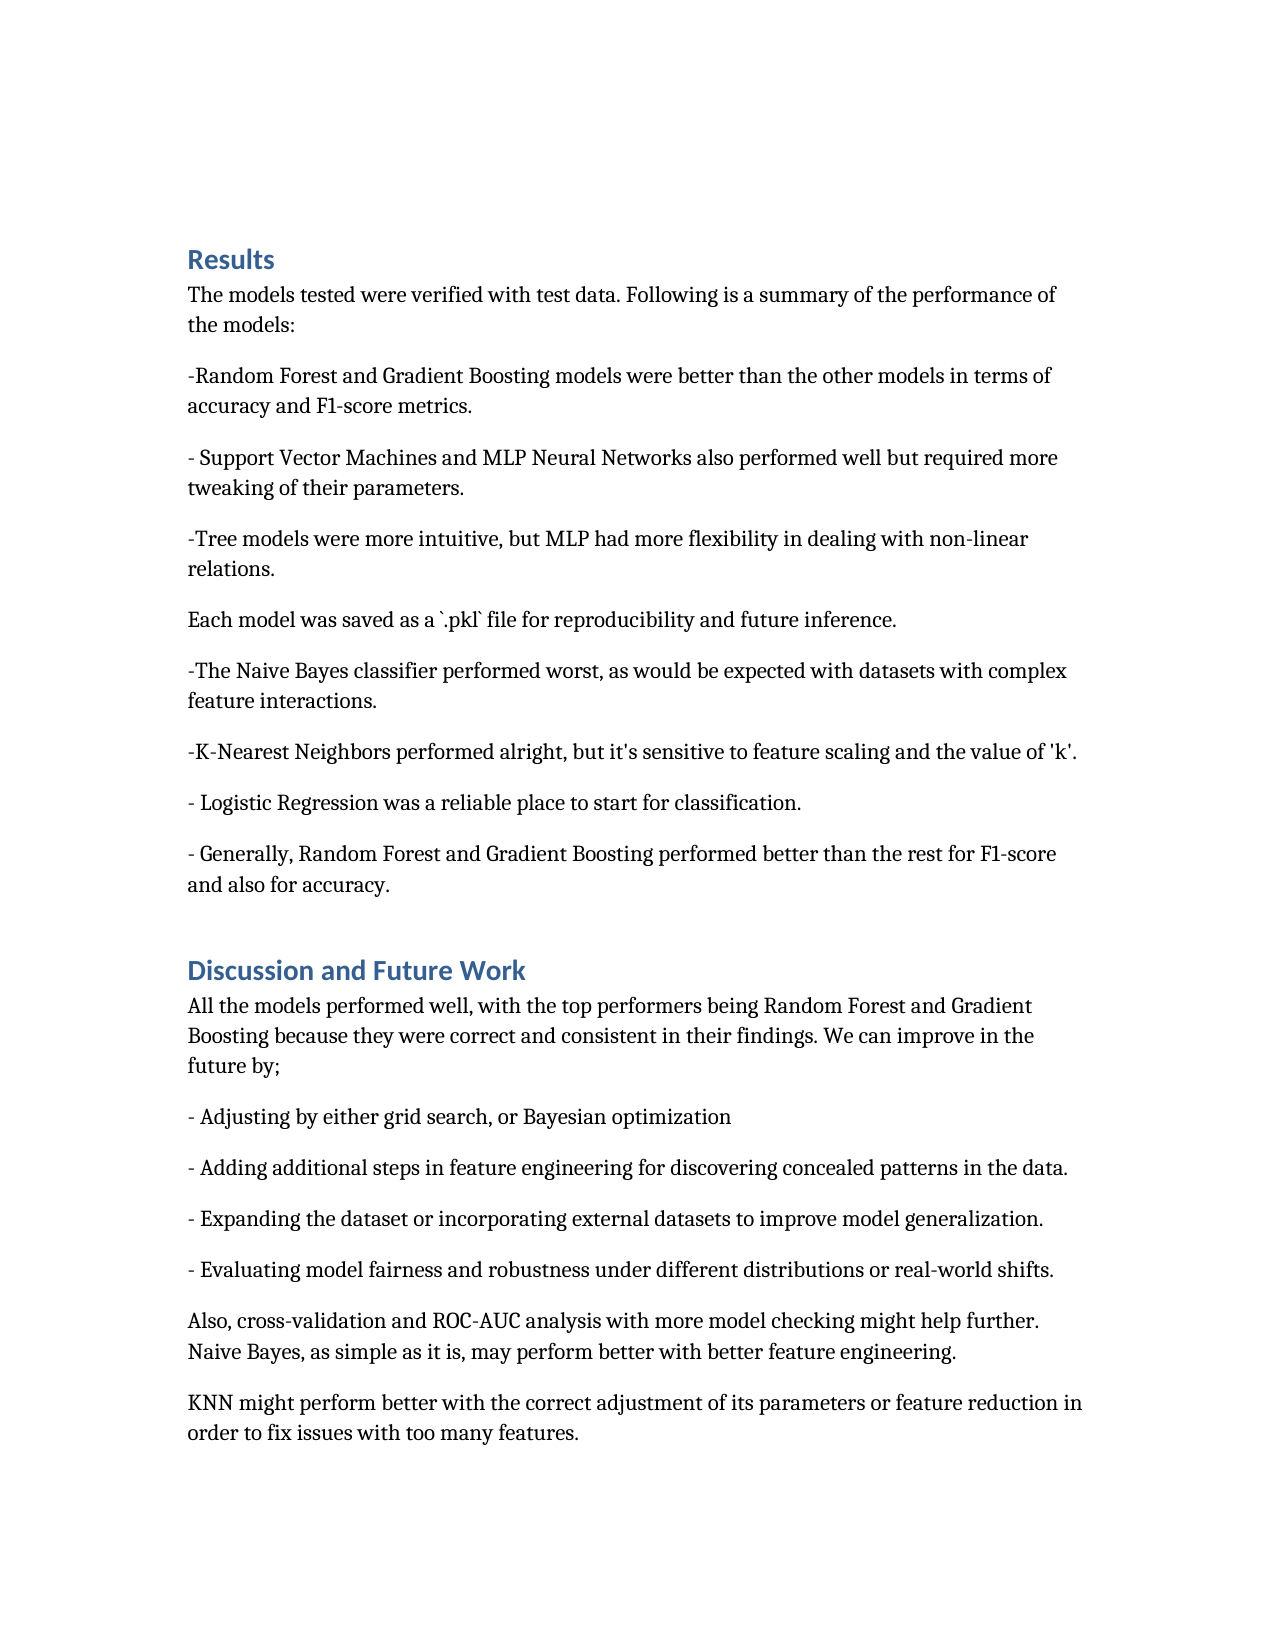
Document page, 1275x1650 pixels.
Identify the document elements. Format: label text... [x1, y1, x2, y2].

text KNN might perform better with the correct adjustment of its parameters or feature reduction in order to fix issues with too many features. [187, 1389, 1087, 1446]
text - Generally, Random Forest and Gradient Boosting performed better than the rest for F1-score and also for accuracy. [187, 841, 1087, 898]
text The models tested were verified with test data. Following is a summary of the performance of the models: [187, 282, 1087, 338]
text - Logistic Regression was a reliable place to start for classification. [187, 790, 1087, 817]
text - Adding additional steps in feature engineering for discovering concealed patterns in the data. [187, 1155, 1087, 1181]
text Each model was saved as a `.pkl` file for reproducibility and future inference. [187, 607, 1087, 633]
text -Random Forest and Gradient Boosting models were better than the other models in terms of accuracy and F1-score metrics. [187, 363, 1087, 420]
text - Adjusting by either grid search, or Bayesian optimization [187, 1104, 1087, 1130]
text - Expanding the dataset or incorporating external datasets to improve model generalization. [187, 1206, 1087, 1232]
text - Evaluating model fairness and robustness under different distributions or real-world shifts. [187, 1257, 1087, 1283]
subtitle Discussion and Future Work [187, 952, 1087, 987]
text -Tree models were more intuitive, but MLP had more flexibility in dealing with non-linear relations. [187, 526, 1087, 582]
text - Support Vector Machines and MLP Neural Networks also performed well but required more tweaking of their parameters. [187, 444, 1087, 501]
subtitle Results [187, 241, 1087, 277]
text Also, cross-validation and ROC-AUC analysis with more model checking might help further. Naive Bayes, as simple as it is, may perform better with better feature engineering. [187, 1308, 1087, 1365]
text -The Naive Bayes classifier performed worst, as would be expected with datasets with complex feature interactions. [187, 658, 1087, 714]
text -K-Nearest Neighbors performed alright, but it's sensitive to feature scaling and the value of 'k'. [187, 739, 1087, 766]
text All the models performed well, with the top performers being Random Forest and Gradient Boosting because they were correct and consistent in their findings. We can improve in the future by; [187, 993, 1087, 1079]
